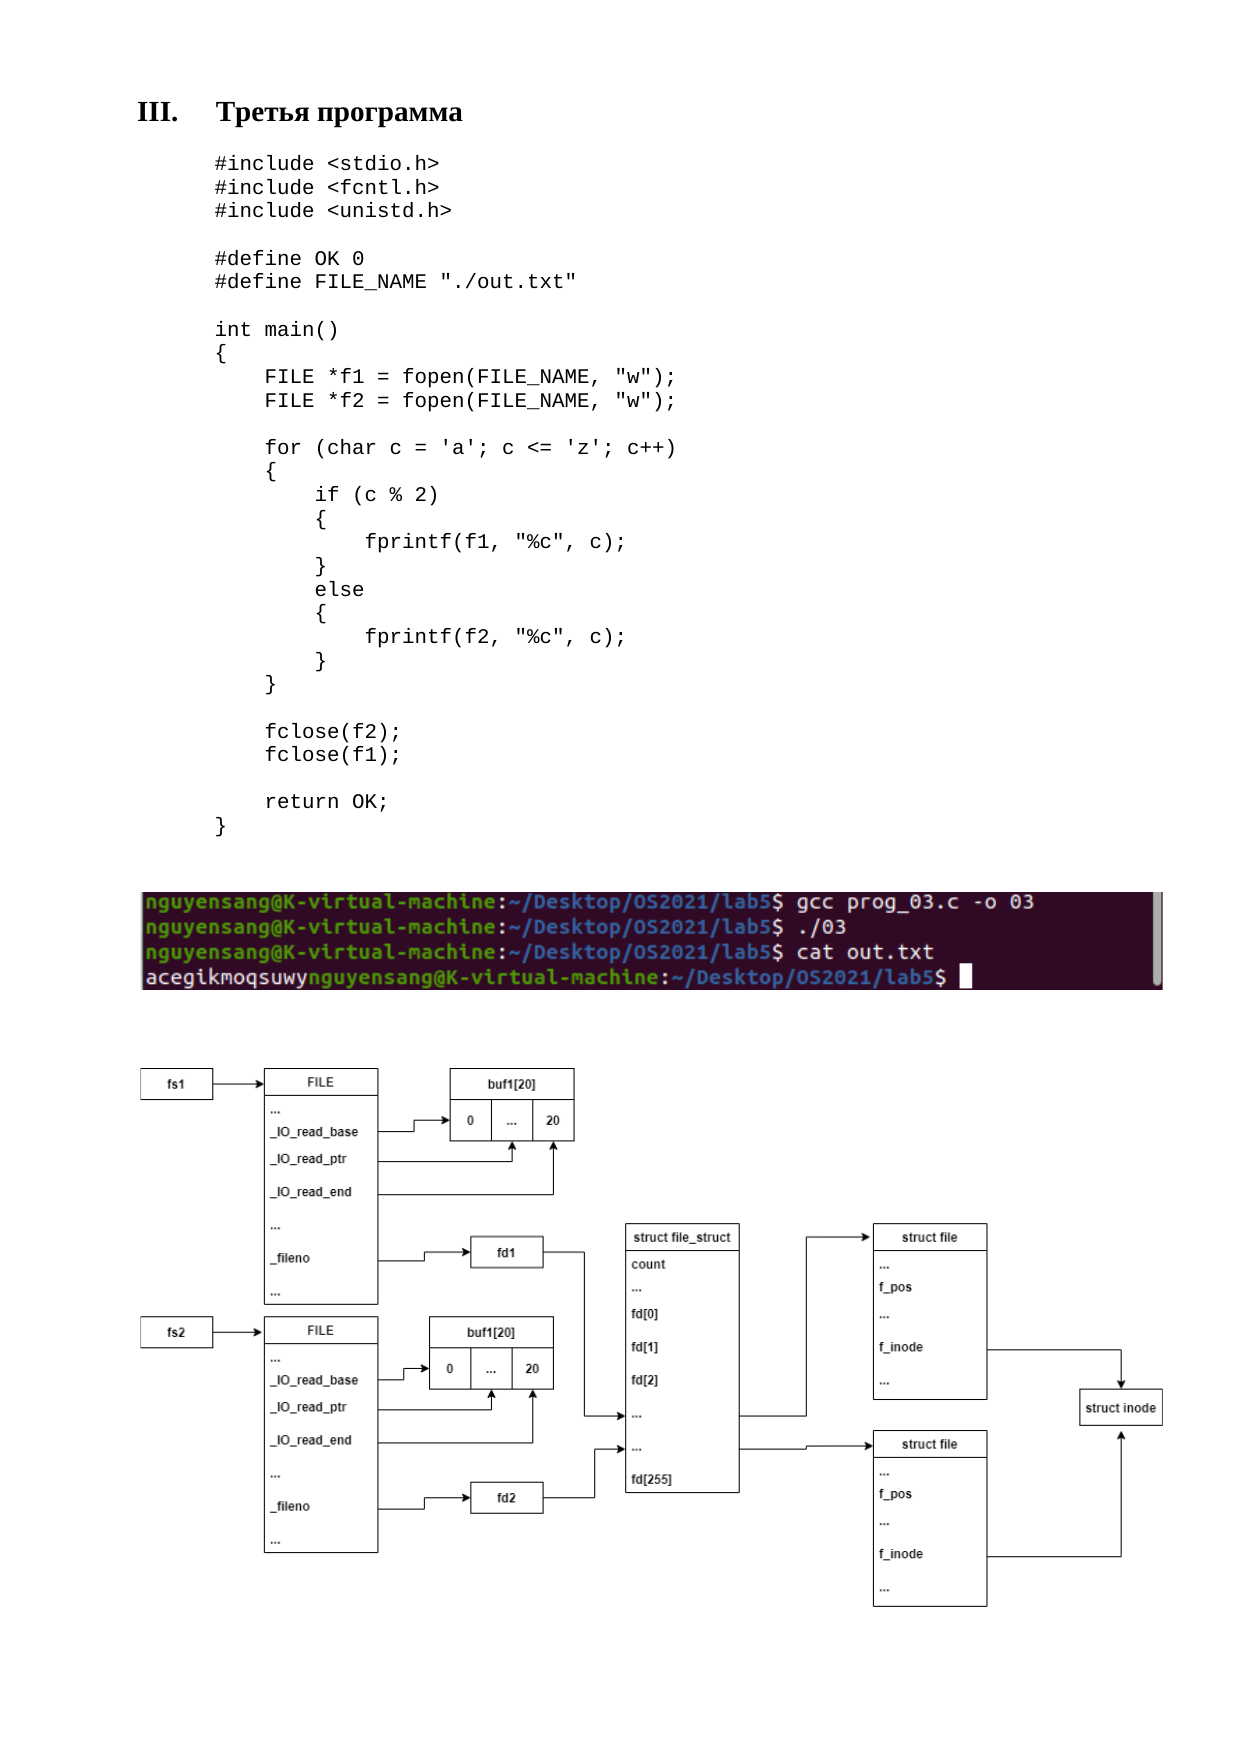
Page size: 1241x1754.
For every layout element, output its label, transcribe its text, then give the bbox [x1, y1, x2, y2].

text fprintf(f1, "%c", c); [214, 531, 1162, 555]
text } [214, 815, 1162, 839]
picture [140, 892, 1163, 990]
text } [214, 673, 1162, 697]
picture [140, 1068, 1163, 1610]
text fclose(f2); [214, 721, 1162, 744]
text #define FILE_NAME "./out.txt" [214, 271, 1162, 295]
text return OK; [214, 792, 1162, 815]
text { [214, 342, 1162, 366]
text } [214, 650, 1162, 673]
text { [214, 508, 1162, 531]
text #include <fcntl.h> [214, 177, 1162, 200]
text #define OK 0 [214, 248, 1162, 271]
text if (c % 2) [214, 484, 1162, 508]
text fclose(f1); [214, 744, 1162, 768]
text fprintf(f2, "%c", c); [214, 626, 1162, 650]
text } [214, 555, 1162, 579]
text for (char c = 'a'; c <= 'z'; c++) [214, 437, 1162, 461]
text FILE *f2 = fopen(FILE_NAME, "w"); [214, 389, 1162, 413]
text #include <stdio.h> [214, 153, 1162, 177]
text { [214, 602, 1162, 626]
text { [214, 461, 1162, 484]
text else [214, 579, 1162, 602]
text FILE *f1 = fopen(FILE_NAME, "w"); [214, 366, 1162, 389]
list Третья программа [178, 94, 1162, 127]
text #include <unistd.h> [214, 200, 1162, 224]
text int main() [214, 319, 1162, 342]
